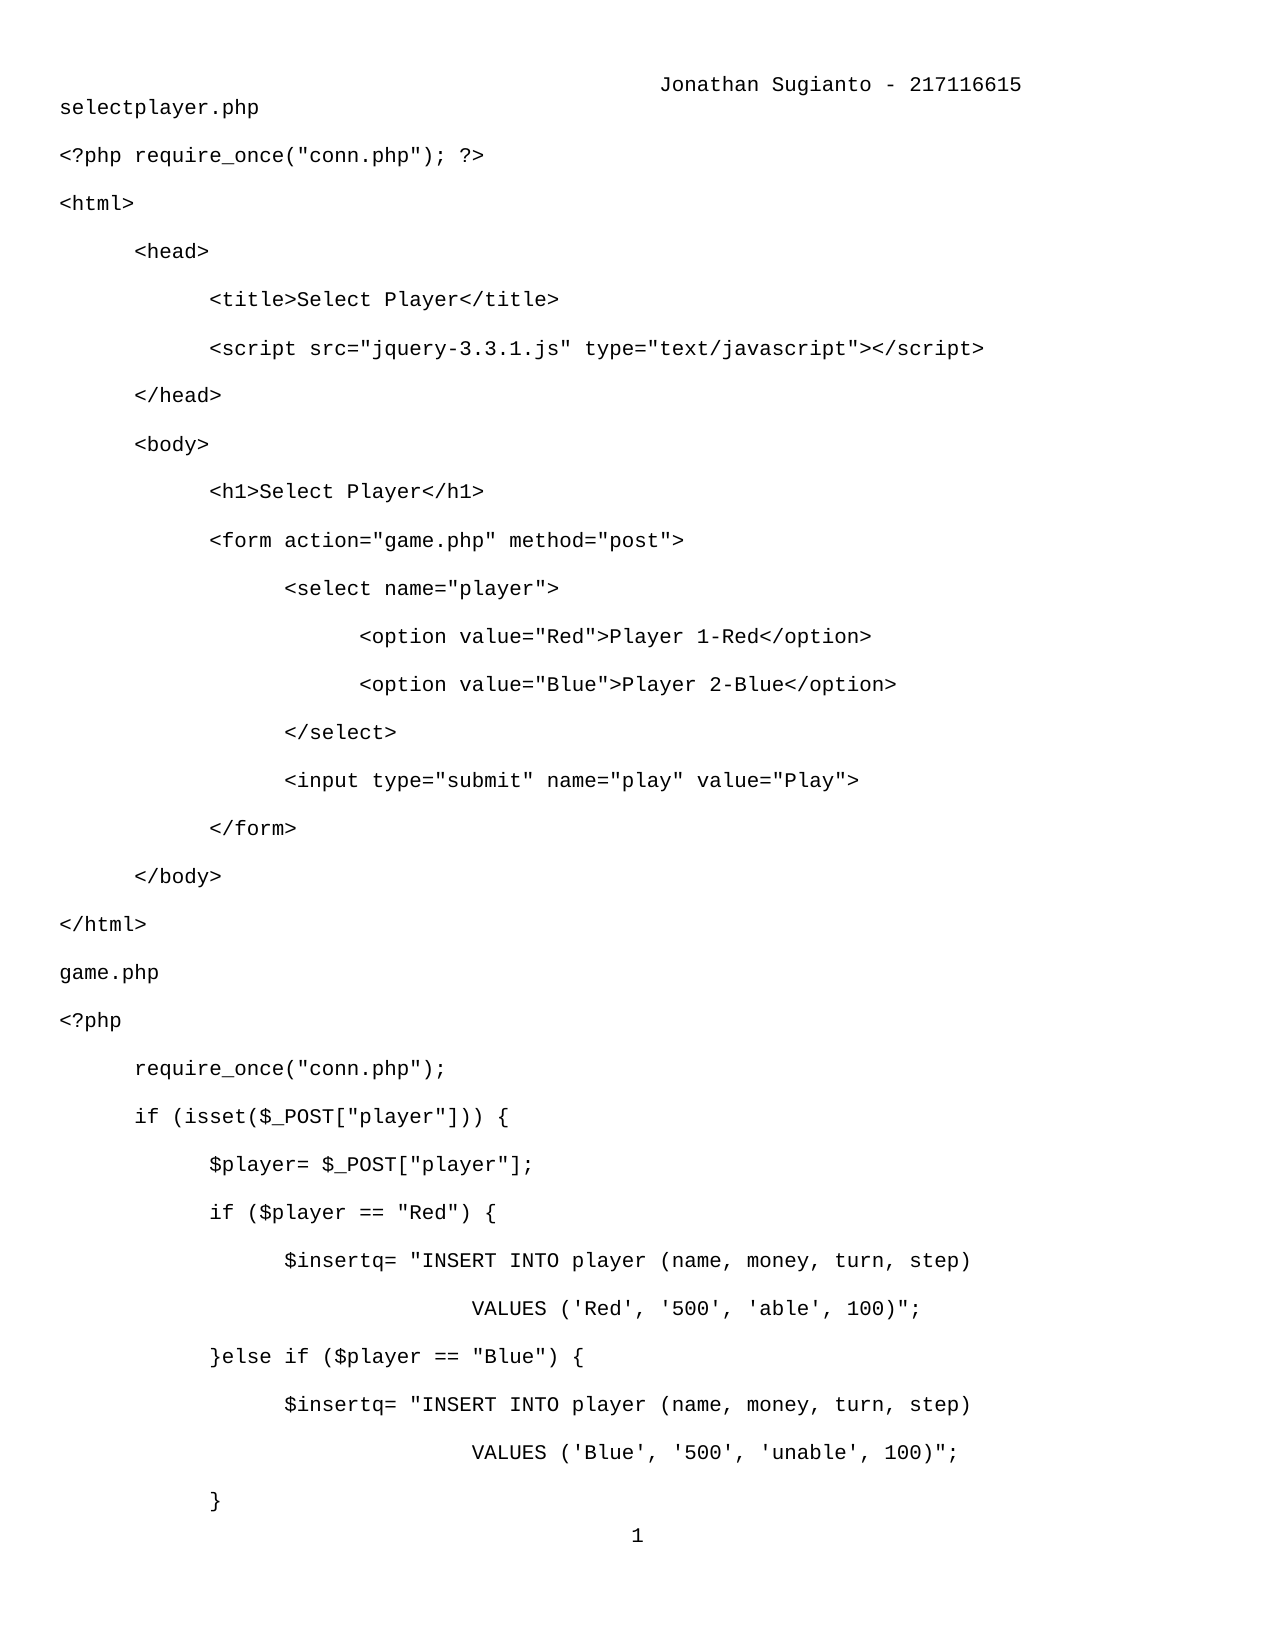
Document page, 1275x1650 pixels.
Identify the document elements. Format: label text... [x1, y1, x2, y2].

text <option value="Blue">Player 2-Blue</option> [59, 674, 1216, 697]
text <body> [59, 433, 1216, 457]
text </head> [59, 386, 1216, 409]
text <html> [59, 193, 1216, 217]
text $player= $_POST["player"]; [59, 1154, 1216, 1177]
text selectplayer.php [59, 97, 1216, 121]
text VALUES ('Blue', '500', 'unable', 100)"; [59, 1442, 1216, 1466]
text <?php require_once("conn.php"); ?> [59, 145, 1216, 169]
text <title>Select Player</title> [59, 289, 1216, 313]
text require_once("conn.php"); [59, 1058, 1216, 1081]
text } [59, 1490, 1216, 1514]
text <?php [59, 1010, 1216, 1033]
text </body> [59, 866, 1216, 889]
text <form action="game.php" method="post"> [59, 529, 1216, 553]
text $insertq= "INSERT INTO player (name, money, turn, step) [59, 1250, 1216, 1273]
text <h1>Select Player</h1> [59, 482, 1216, 505]
text $insertq= "INSERT INTO player (name, money, turn, step) [59, 1394, 1216, 1418]
text </select> [59, 722, 1216, 745]
text VALUES ('Red', '500', 'able', 100)"; [59, 1298, 1216, 1322]
text <head> [59, 241, 1216, 265]
text if (isset($_POST["player"])) { [59, 1106, 1216, 1129]
text if ($player == "Red") { [59, 1202, 1216, 1226]
text game.php [59, 962, 1216, 985]
text <select name="player"> [59, 578, 1216, 601]
text </html> [59, 914, 1216, 937]
text }else if ($player == "Blue") { [59, 1346, 1216, 1369]
text <script src="jquery-3.3.1.js" type="text/javascript"></script> [59, 337, 1216, 361]
text </form> [59, 818, 1216, 841]
text <input type="submit" name="play" value="Play"> [59, 770, 1216, 793]
text <option value="Red">Player 1-Red</option> [59, 626, 1216, 649]
